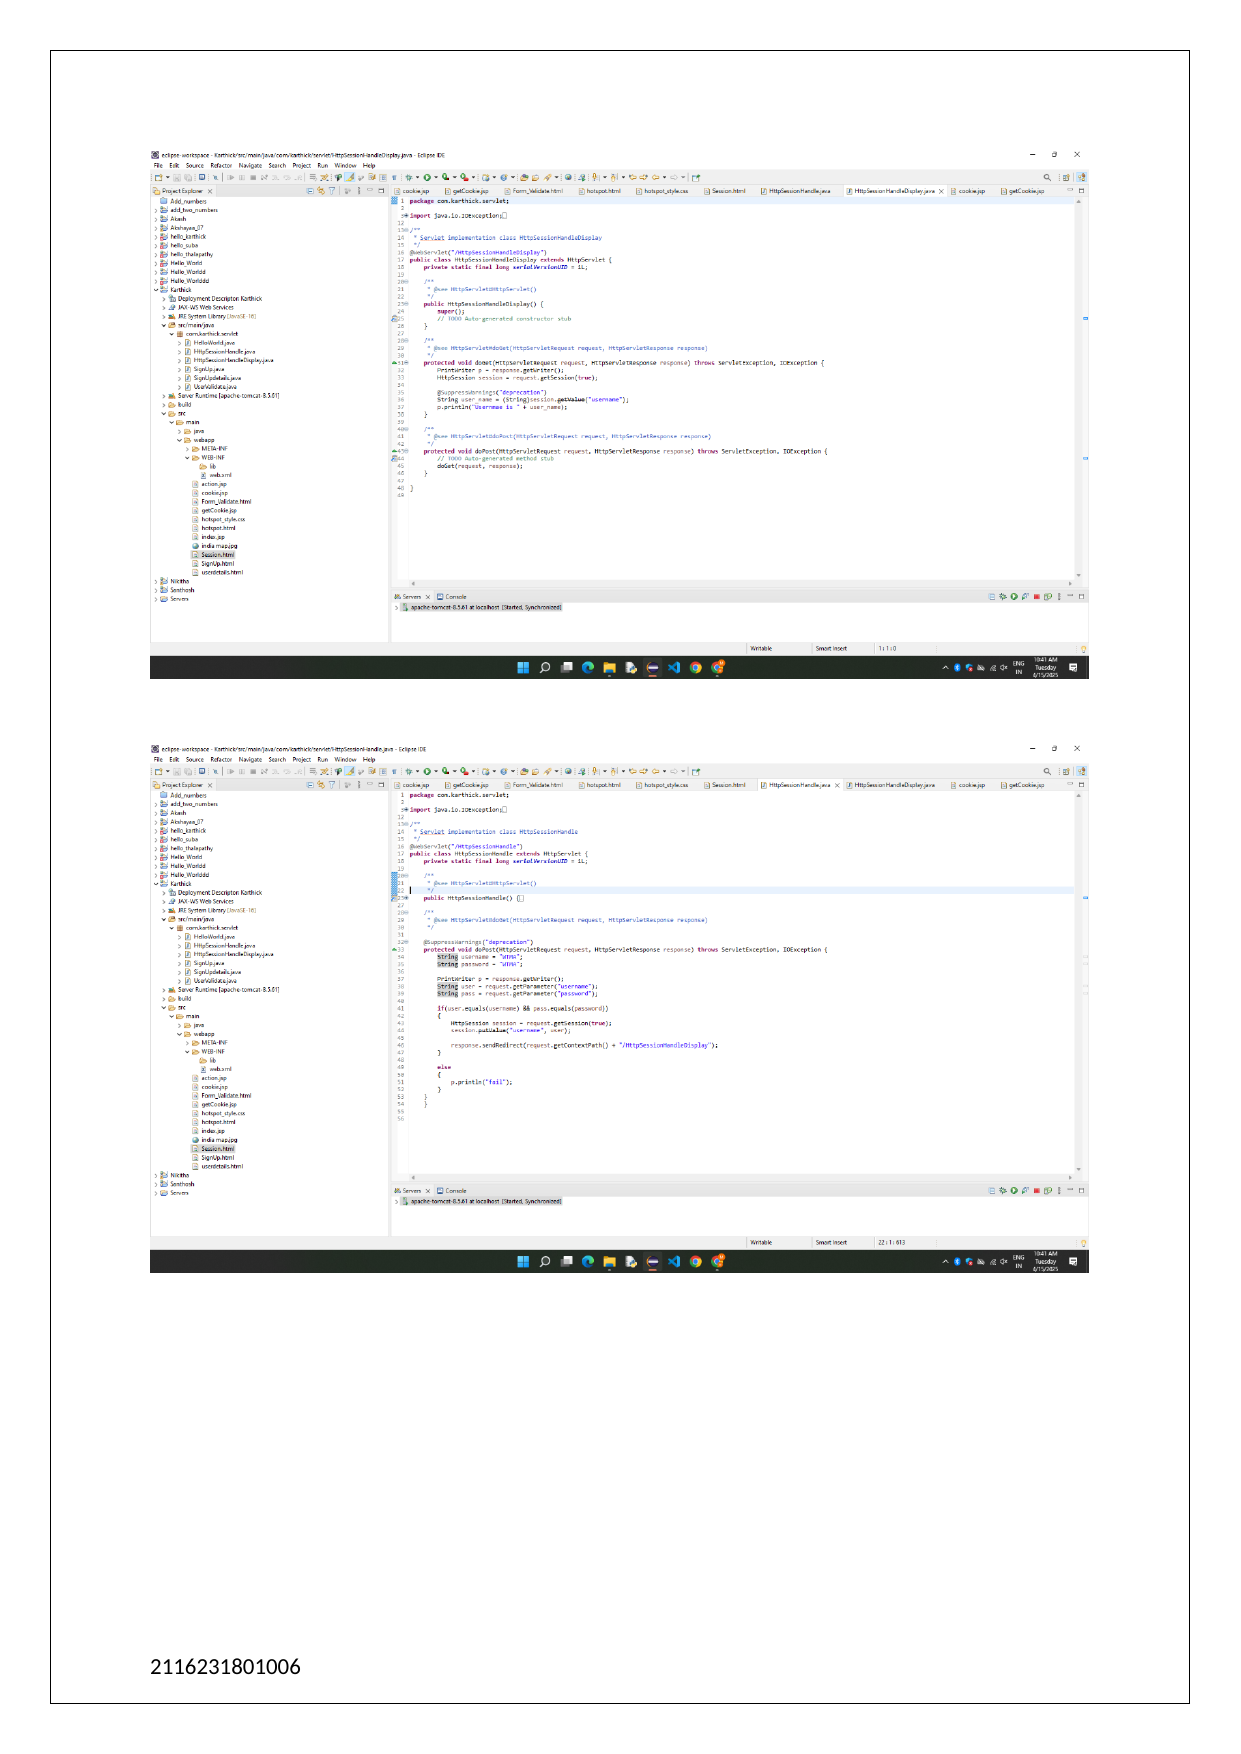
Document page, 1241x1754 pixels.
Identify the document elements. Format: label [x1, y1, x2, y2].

picture [150, 150, 1089, 679]
picture [150, 744, 1089, 1273]
